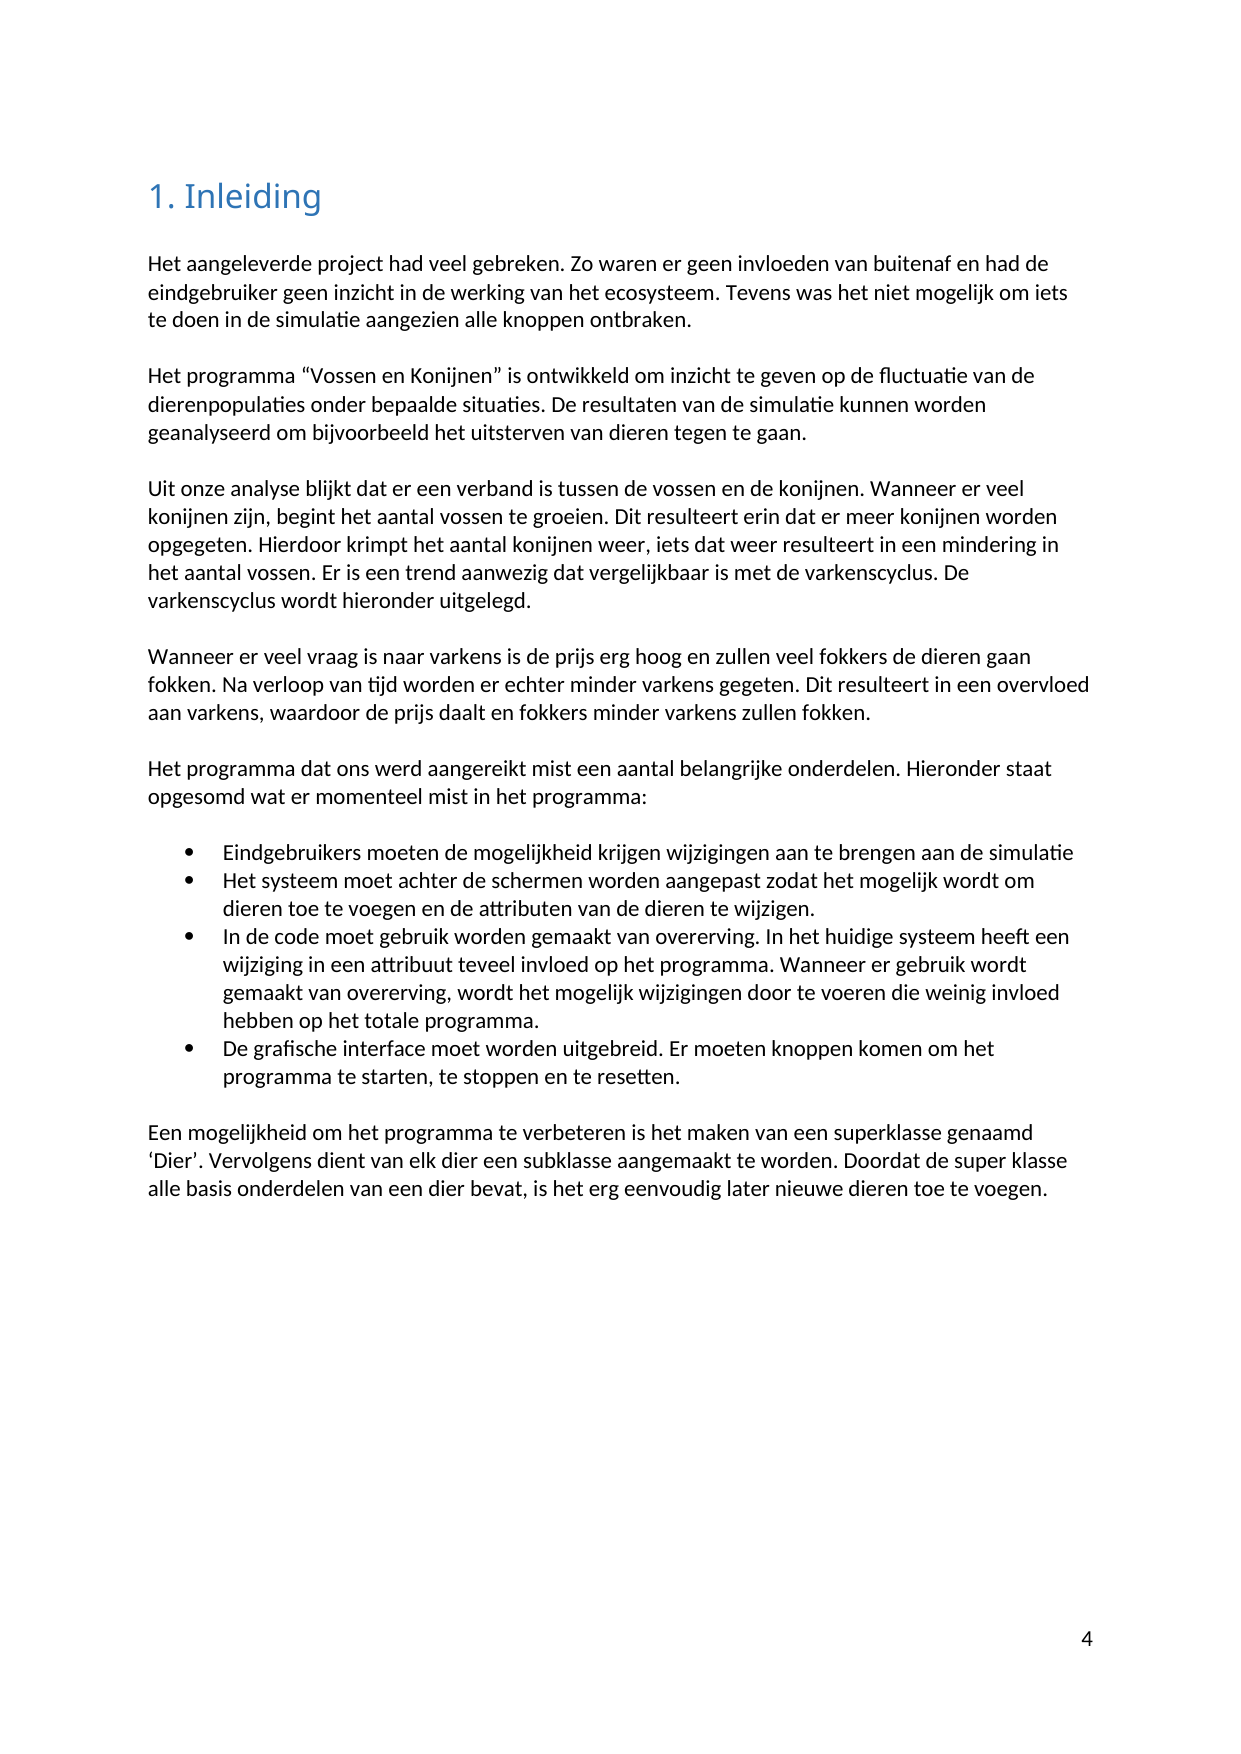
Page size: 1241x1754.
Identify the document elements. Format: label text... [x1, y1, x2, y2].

text Wanneer er veel vraag is naar varkens is de prijs erg hoog en zullen veel fokkers de dieren gaan fokken. Na verloop van tijd worden er echter minder varkens gegeten. Dit resulteert in een overvloed aan varkens, waardoor de prijs daalt en fokkers minder varkens zullen fokken. [148, 642, 1093, 726]
list De grafische interface moet worden uitgebreid. Er moeten knoppen komen om het programma te starten, te stoppen en te resetten. [185, 1034, 1093, 1090]
list Het systeem moet achter de schermen worden aangepast zodat het mogelijk wordt om dieren toe te voegen en de attributen van de dieren te wijzigen. [185, 866, 1093, 922]
text Een mogelijkheid om het programma te verbeteren is het maken van een superklasse genaamd ‘Dier’. Vervolgens dient van elk dier een subklasse aangemaakt te worden. Doordat de super klasse alle basis onderdelen van een dier bevat, is het erg eenvoudig later nieuwe dieren toe te voegen. [148, 1118, 1093, 1202]
text Het programma “Vossen en Konijnen” is ontwikkeld om inzicht te geven op de fluctuatie van de dierenpopulaties onder bepaalde situaties. De resultaten van de simulatie kunnen worden geanalyseerd om bijvoorbeeld het uitsterven van dieren tegen te gaan. [148, 362, 1093, 446]
text Het aangeleverde project had veel gebreken. Zo waren er geen invloeden van buitenaf en had de eindgebruiker geen inzicht in de werking van het ecosysteem. Tevens was het niet mogelijk om iets te doen in de simulatie aangezien alle knoppen ontbraken. [148, 249, 1093, 334]
text Uit onze analyse blijkt dat er een verband is tussen de vossen en de konijnen. Wanneer er veel konijnen zijn, begint het aantal vossen te groeien. Dit resulteert erin dat er meer konijnen worden opgegeten. Hierdoor krimpt het aantal konijnen weer, iets dat weer resulteert in een mindering in het aantal vossen. Er is een trend aanwezig dat vergelijkbaar is met de varkenscyclus. De varkenscyclus wordt hieronder uitgelegd. [148, 474, 1093, 614]
text Het programma dat ons werd aangereikt mist een aantal belangrijke onderdelen. Hieronder staat opgesomd wat er momenteel mist in het programma: [148, 754, 1093, 810]
list Eindgebruikers moeten de mogelijkheid krijgen wijzigingen aan te brengen aan de simulatie [185, 838, 1093, 866]
subtitle 1. Inleiding [148, 173, 1093, 218]
list In de code moet gebruik worden gemaakt van overerving. In het huidige systeem heeft een wijziging in een attribuut teveel invloed op het programma. Wanneer er gebruik wordt gemaakt van overerving, wordt het mogelijk wijzigingen door te voeren die weinig invloed hebben op het totale programma. [185, 922, 1093, 1034]
